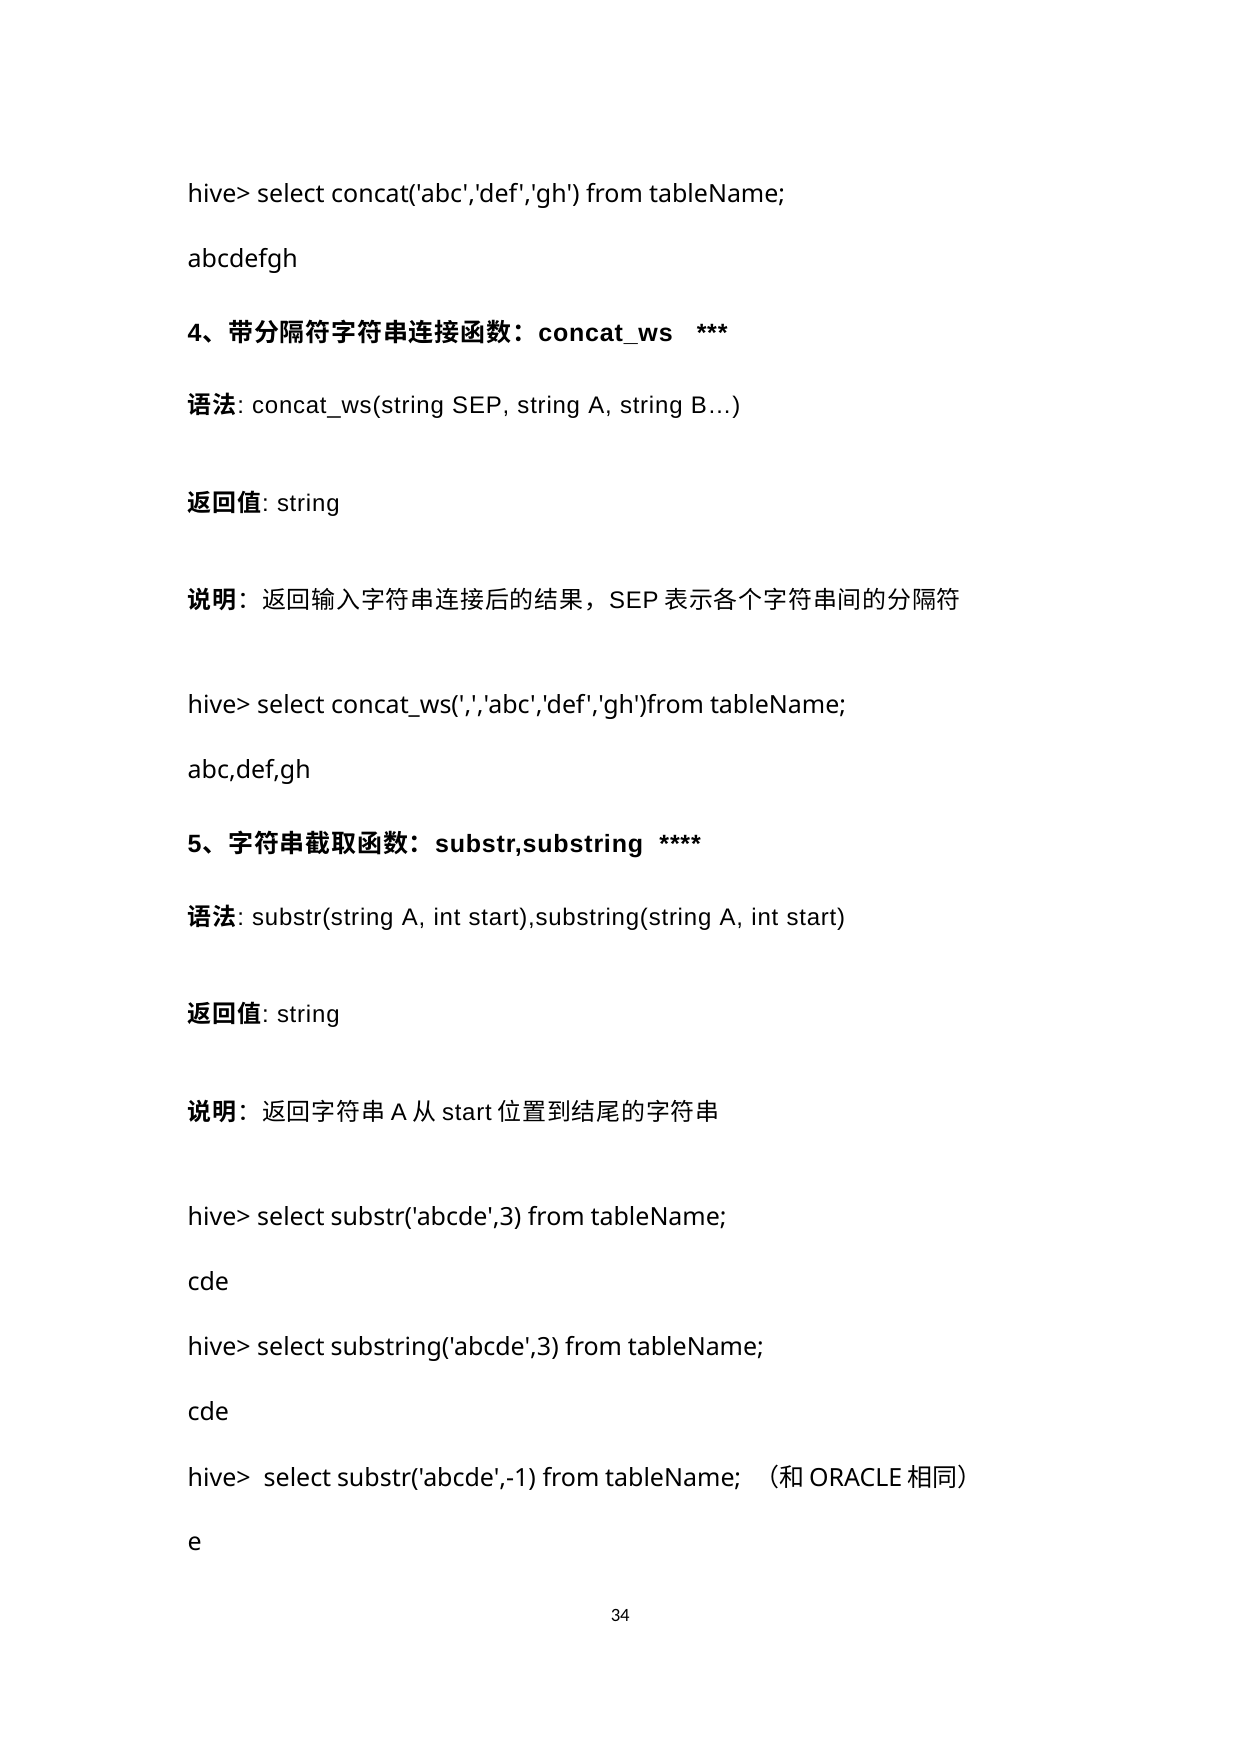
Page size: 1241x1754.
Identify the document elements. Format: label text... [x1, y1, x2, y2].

subtitle 5、字符串截取函数：substr,substring **** [187, 809, 1053, 874]
subtitle 4、带分隔符字符串连接函数：concat_ws *** [187, 298, 1053, 363]
table_header hive> select concat_ws(',','abc','def','gh')from tableName; abc,def,gh [188, 672, 1240, 802]
table_header hive> select substr('abcde',3) from tableName; cde hive> select substring('abcde',3) from tableName; cde hive> select substr('abcde',-1) from tableName; （和ORACLE相同） e [188, 1183, 1240, 1573]
text 语法: concat_ws(string SEP, string A, string B…) 返回值: string 说明：返回输入字符串连接后的结果，SEP表示各个字符串间的分隔符 [187, 371, 1053, 631]
table_header hive> select concat('abc','def','gh') from tableName; abcdefgh [188, 160, 1240, 290]
text 语法: substr(string A, int start),substring(string A, int start) 返回值: string 说明：返回字符串A从start位置到结尾的字符串 [187, 882, 1053, 1142]
